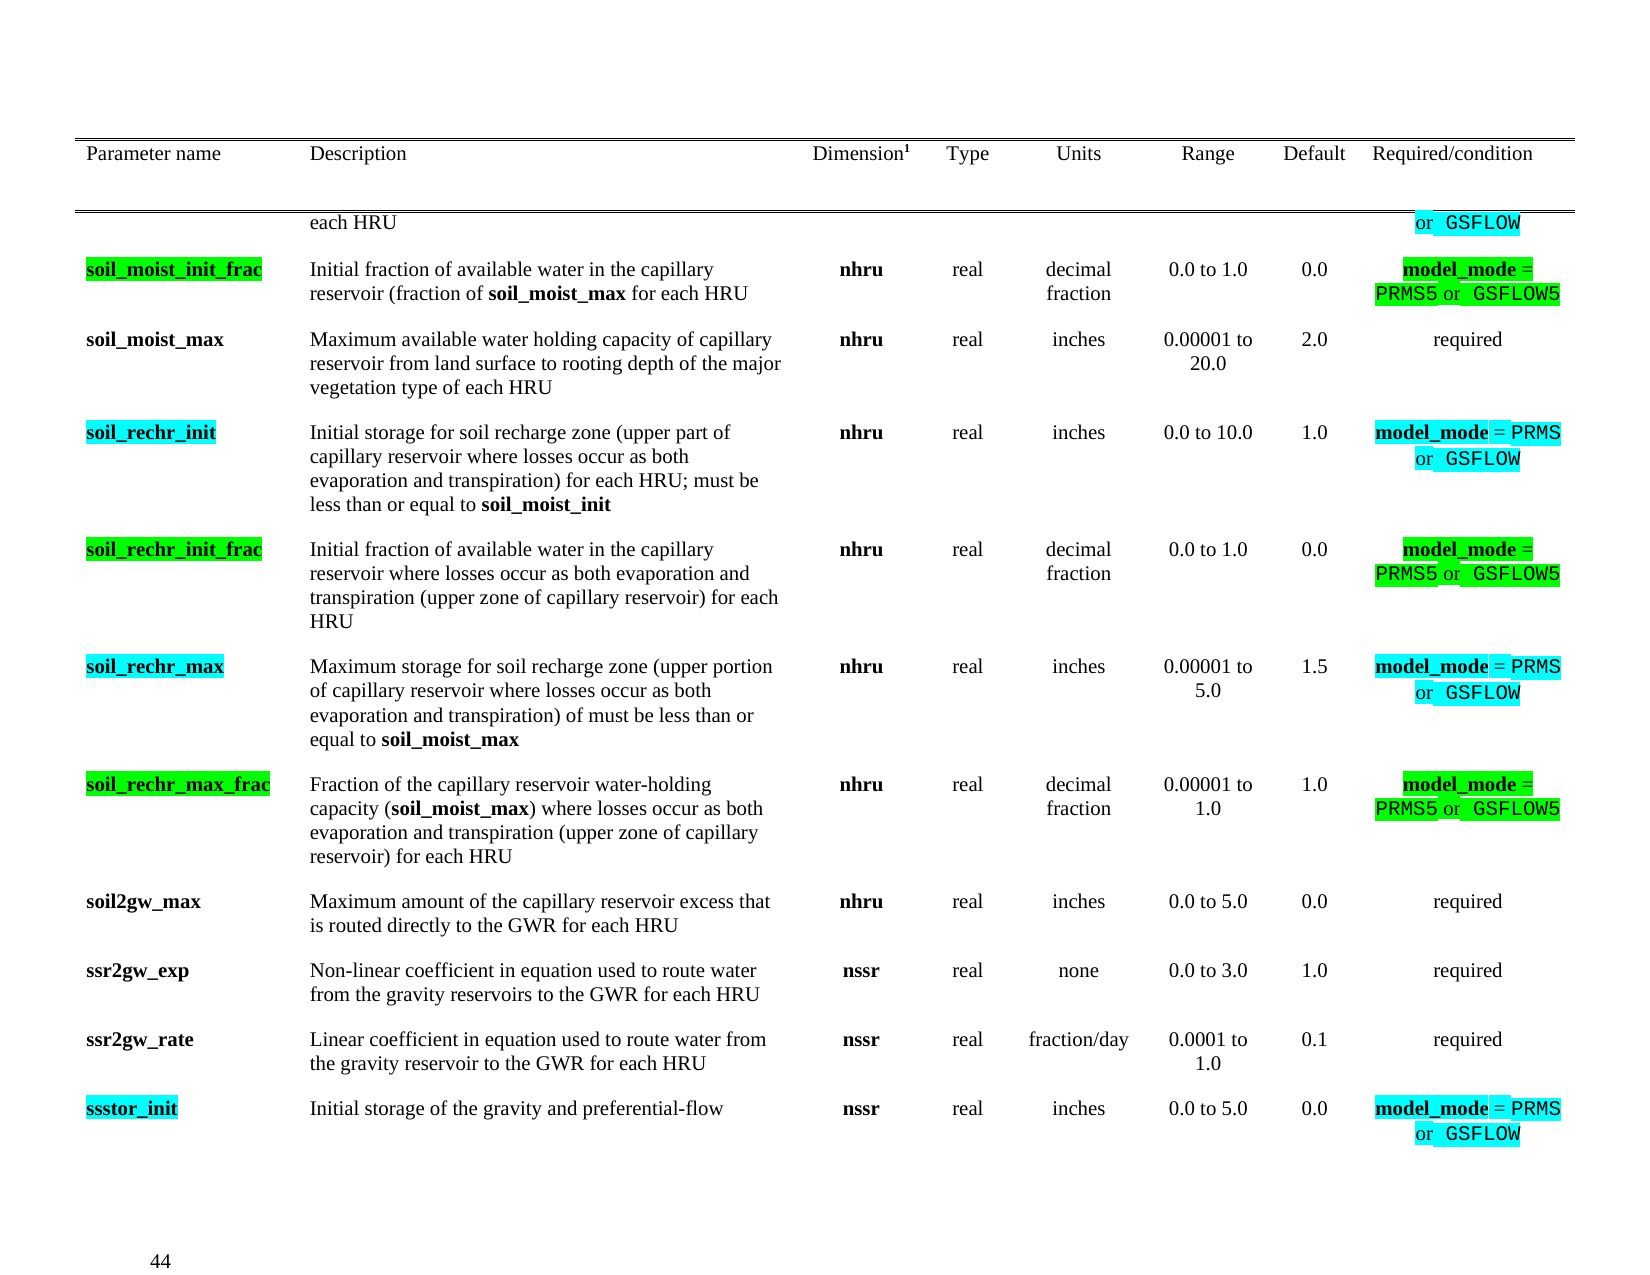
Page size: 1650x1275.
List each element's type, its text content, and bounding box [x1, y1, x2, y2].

table_header Description [298, 141, 796, 210]
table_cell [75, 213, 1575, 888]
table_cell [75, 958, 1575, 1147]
table_header Range [1148, 141, 1268, 210]
table_header Parameter name [75, 141, 298, 210]
table_header Dimension1 [796, 141, 926, 210]
table_header Required/condition [1361, 141, 1575, 210]
table_header Type [926, 141, 1009, 210]
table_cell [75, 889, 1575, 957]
table_header Units [1009, 141, 1148, 210]
table_header Default [1268, 141, 1361, 210]
